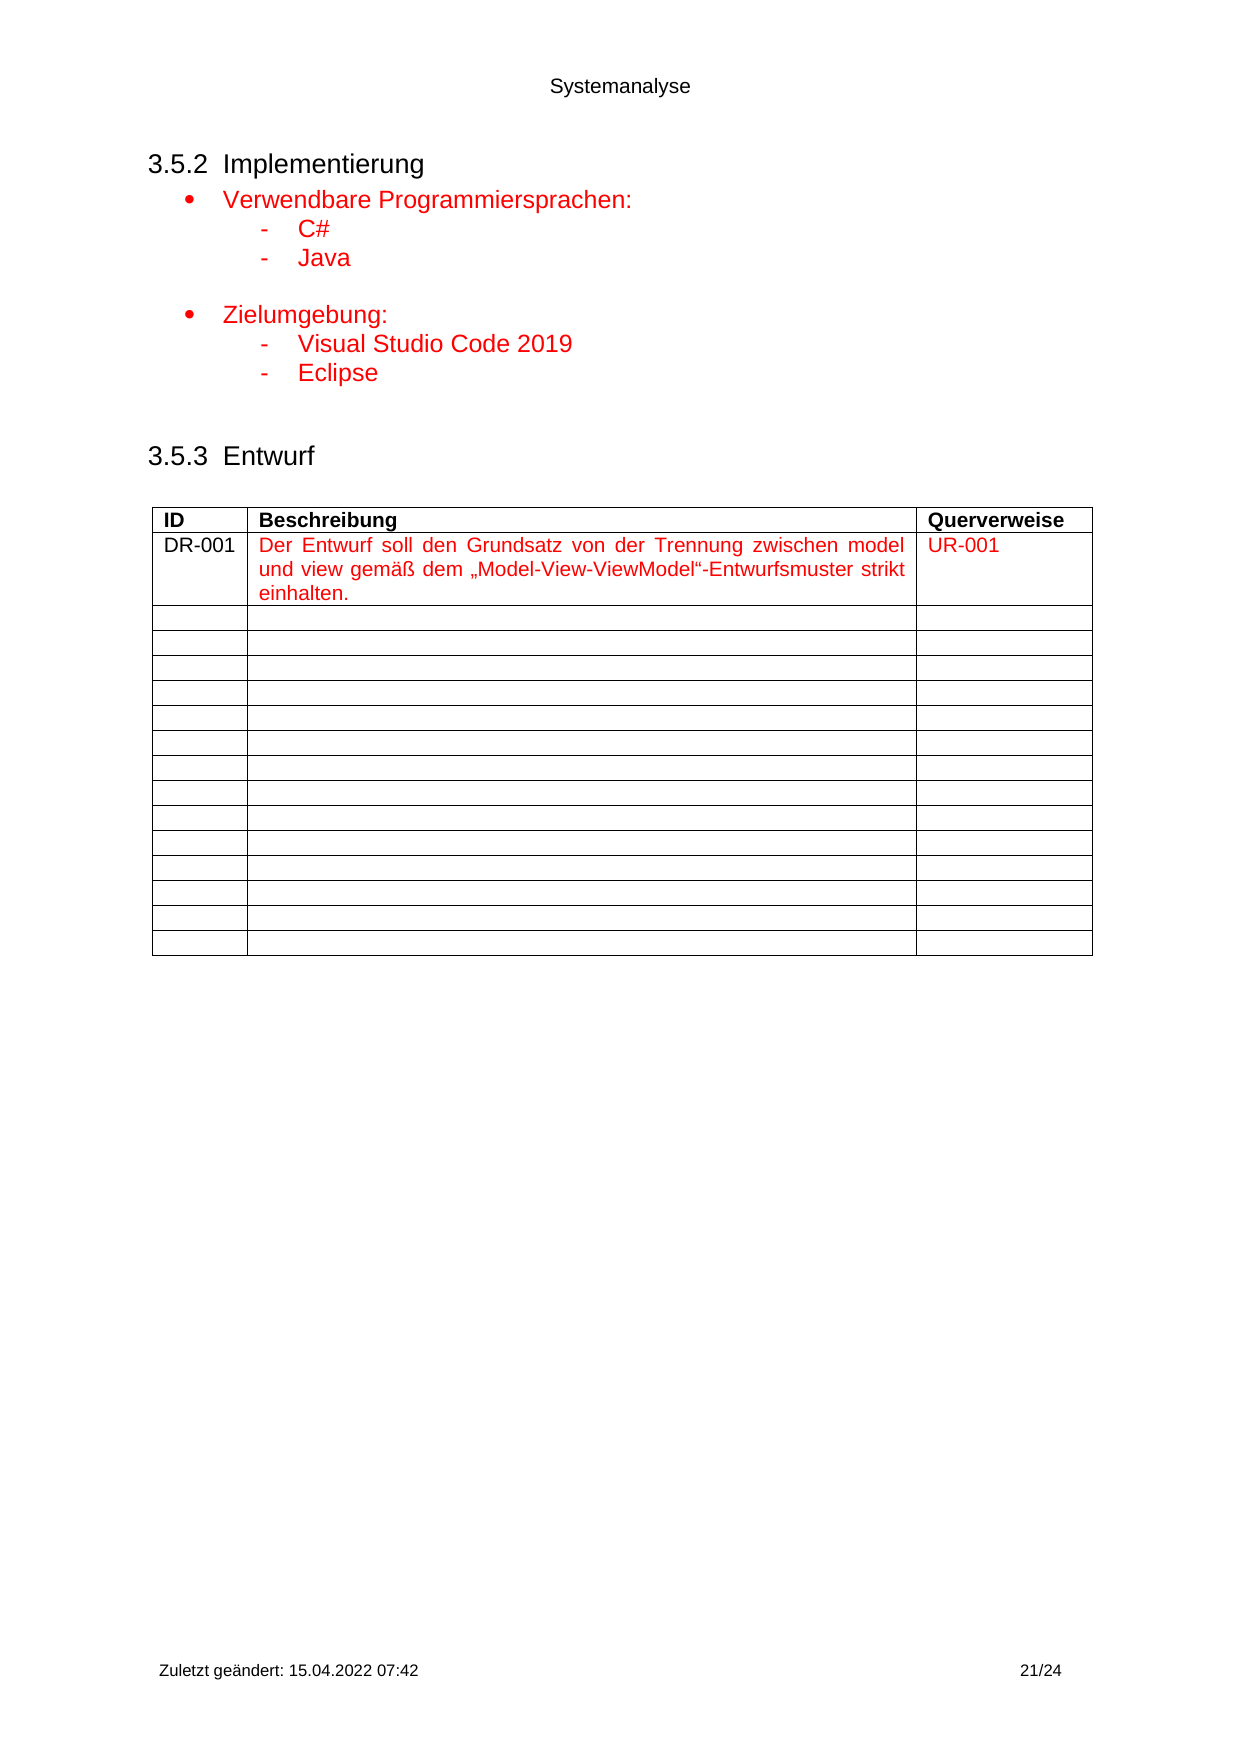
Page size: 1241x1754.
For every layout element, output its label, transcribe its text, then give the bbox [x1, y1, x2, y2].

table_cell [248, 656, 916, 679]
list Eclipse [260, 358, 1092, 387]
table_cell [917, 906, 1092, 929]
table_cell [917, 631, 1092, 654]
table_cell [153, 856, 247, 879]
table_cell [248, 881, 916, 904]
table_cell [917, 706, 1092, 729]
table_cell Der Entwurf soll den Grundsatz von der Trennung zwischen model und view gemäß dem „Model-View-ViewModel“-Entwurfsmuster strikt einhalten. [248, 533, 916, 604]
table_cell [917, 656, 1092, 679]
list Verwendbare Programmiersprachen: [185, 185, 1092, 214]
table_cell [248, 831, 916, 854]
table_cell DR-001 [153, 533, 247, 604]
list Zielumgebung: [185, 300, 1092, 329]
table_cell [917, 681, 1092, 704]
table_header ID [153, 508, 247, 532]
table_cell [248, 756, 916, 779]
list Java [260, 243, 1092, 272]
table_cell [248, 856, 916, 879]
table_cell [248, 931, 916, 954]
table_cell [153, 731, 247, 754]
table_cell [248, 731, 916, 754]
table_cell [153, 756, 247, 779]
table_cell UR-001 [917, 533, 1092, 604]
table_cell [917, 931, 1092, 954]
table_cell [248, 606, 916, 629]
table_cell [153, 831, 247, 854]
table_cell [917, 831, 1092, 854]
table_cell [917, 781, 1092, 804]
table_cell [153, 631, 247, 654]
table_cell [248, 681, 916, 704]
table_cell [153, 706, 247, 729]
table_cell [248, 706, 916, 729]
table_cell [153, 881, 247, 904]
table_cell [917, 856, 1092, 879]
table_cell [153, 656, 247, 679]
table_cell [153, 781, 247, 804]
table_header Querverweise [917, 508, 1092, 532]
table_cell [917, 756, 1092, 779]
list Visual Studio Code 2019 [260, 329, 1092, 358]
table_cell [153, 806, 247, 829]
subtitle Implementierung [148, 148, 1092, 179]
table_cell [917, 606, 1092, 629]
table_cell [153, 606, 247, 629]
table_header Beschreibung [248, 508, 916, 532]
table_cell [153, 681, 247, 704]
table_cell [248, 806, 916, 829]
table_cell [153, 931, 247, 954]
table_cell [917, 806, 1092, 829]
subtitle Entwurf [148, 440, 1092, 472]
table_cell [248, 781, 916, 804]
table_cell [917, 881, 1092, 904]
table_cell [248, 906, 916, 929]
table_cell [248, 631, 916, 654]
table_cell [153, 906, 247, 929]
table_cell [917, 731, 1092, 754]
list C# [260, 214, 1092, 243]
